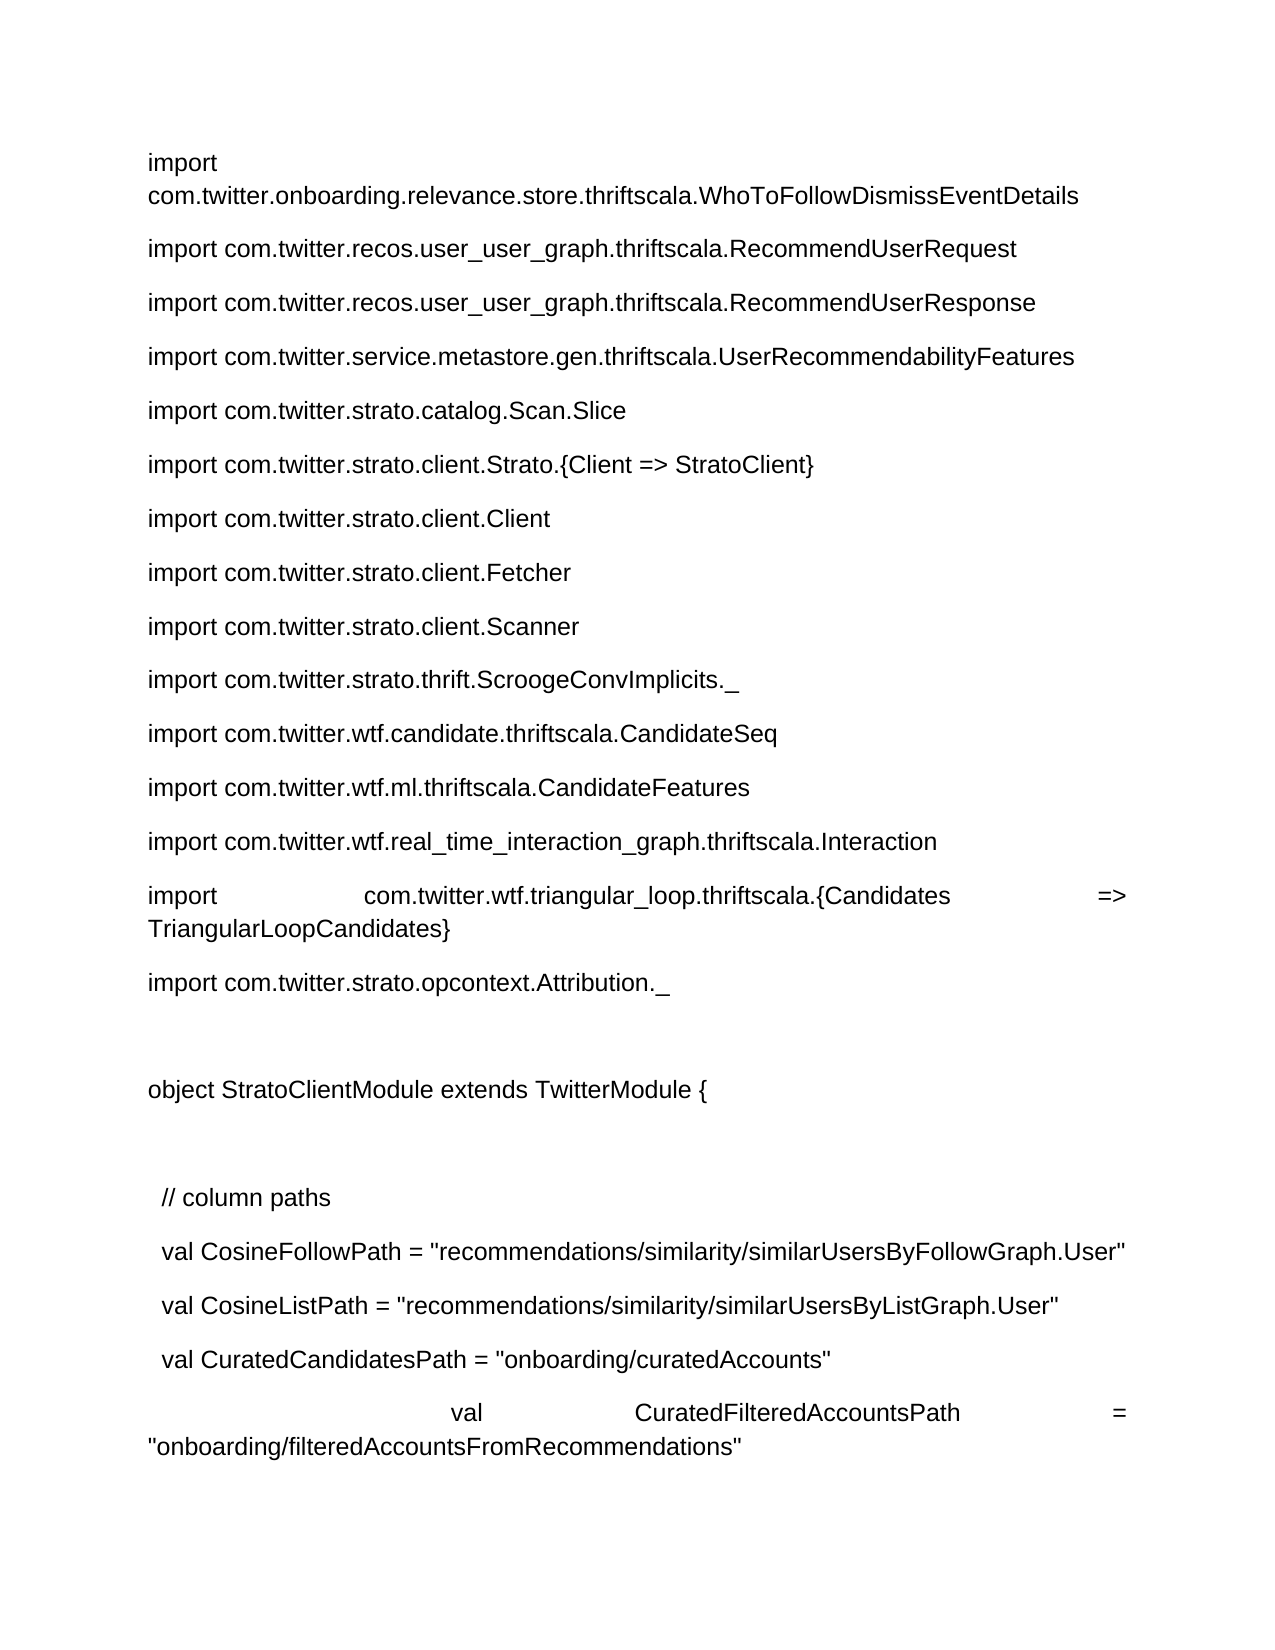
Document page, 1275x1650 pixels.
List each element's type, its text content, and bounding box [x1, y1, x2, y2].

text import com.twitter.wtf.real_time_interaction_graph.thriftscala.Interaction [148, 827, 1127, 856]
text import com.twitter.strato.client.Strato.{Client => StratoClient} [148, 450, 1127, 479]
text import com.twitter.recos.user_user_graph.thriftscala.RecommendUserResponse [148, 288, 1127, 317]
text object StratoClientModule extends TwitterModule { [148, 1075, 1127, 1104]
text val CosineFollowPath = "recommendations/similarity/similarUsersByFollowGraph.User" [148, 1237, 1127, 1266]
text import com.twitter.strato.catalog.Scan.Slice [148, 396, 1127, 425]
text // column paths [148, 1183, 1127, 1212]
text val CuratedFilteredAccountsPath = "onboarding/filteredAccountsFromRecommendations" [148, 1398, 1127, 1460]
text import com.twitter.strato.client.Client [148, 504, 1127, 532]
text val CosineListPath = "recommendations/similarity/similarUsersByListGraph.User" [148, 1291, 1127, 1319]
text val CuratedCandidatesPath = "onboarding/curatedAccounts" [148, 1344, 1127, 1373]
text import com.twitter.wtf.triangular_loop.thriftscala.{Candidates => TriangularLoopCandidates} [148, 881, 1127, 942]
text import com.twitter.strato.client.Fetcher [148, 558, 1127, 586]
text import com.twitter.recos.user_user_graph.thriftscala.RecommendUserRequest [148, 234, 1127, 263]
text import com.twitter.service.metastore.gen.thriftscala.UserRecommendabilityFeatures [148, 342, 1127, 371]
text import com.twitter.onboarding.relevance.store.thriftscala.WhoToFollowDismissEventDetails [148, 148, 1127, 209]
text import com.twitter.wtf.ml.thriftscala.CandidateFeatures [148, 773, 1127, 802]
text import com.twitter.strato.opcontext.Attribution._ [148, 968, 1127, 996]
text import com.twitter.strato.thrift.ScroogeConvImplicits._ [148, 665, 1127, 694]
text import com.twitter.wtf.candidate.thriftscala.CandidateSeq [148, 719, 1127, 748]
text import com.twitter.strato.client.Scanner [148, 611, 1127, 640]
